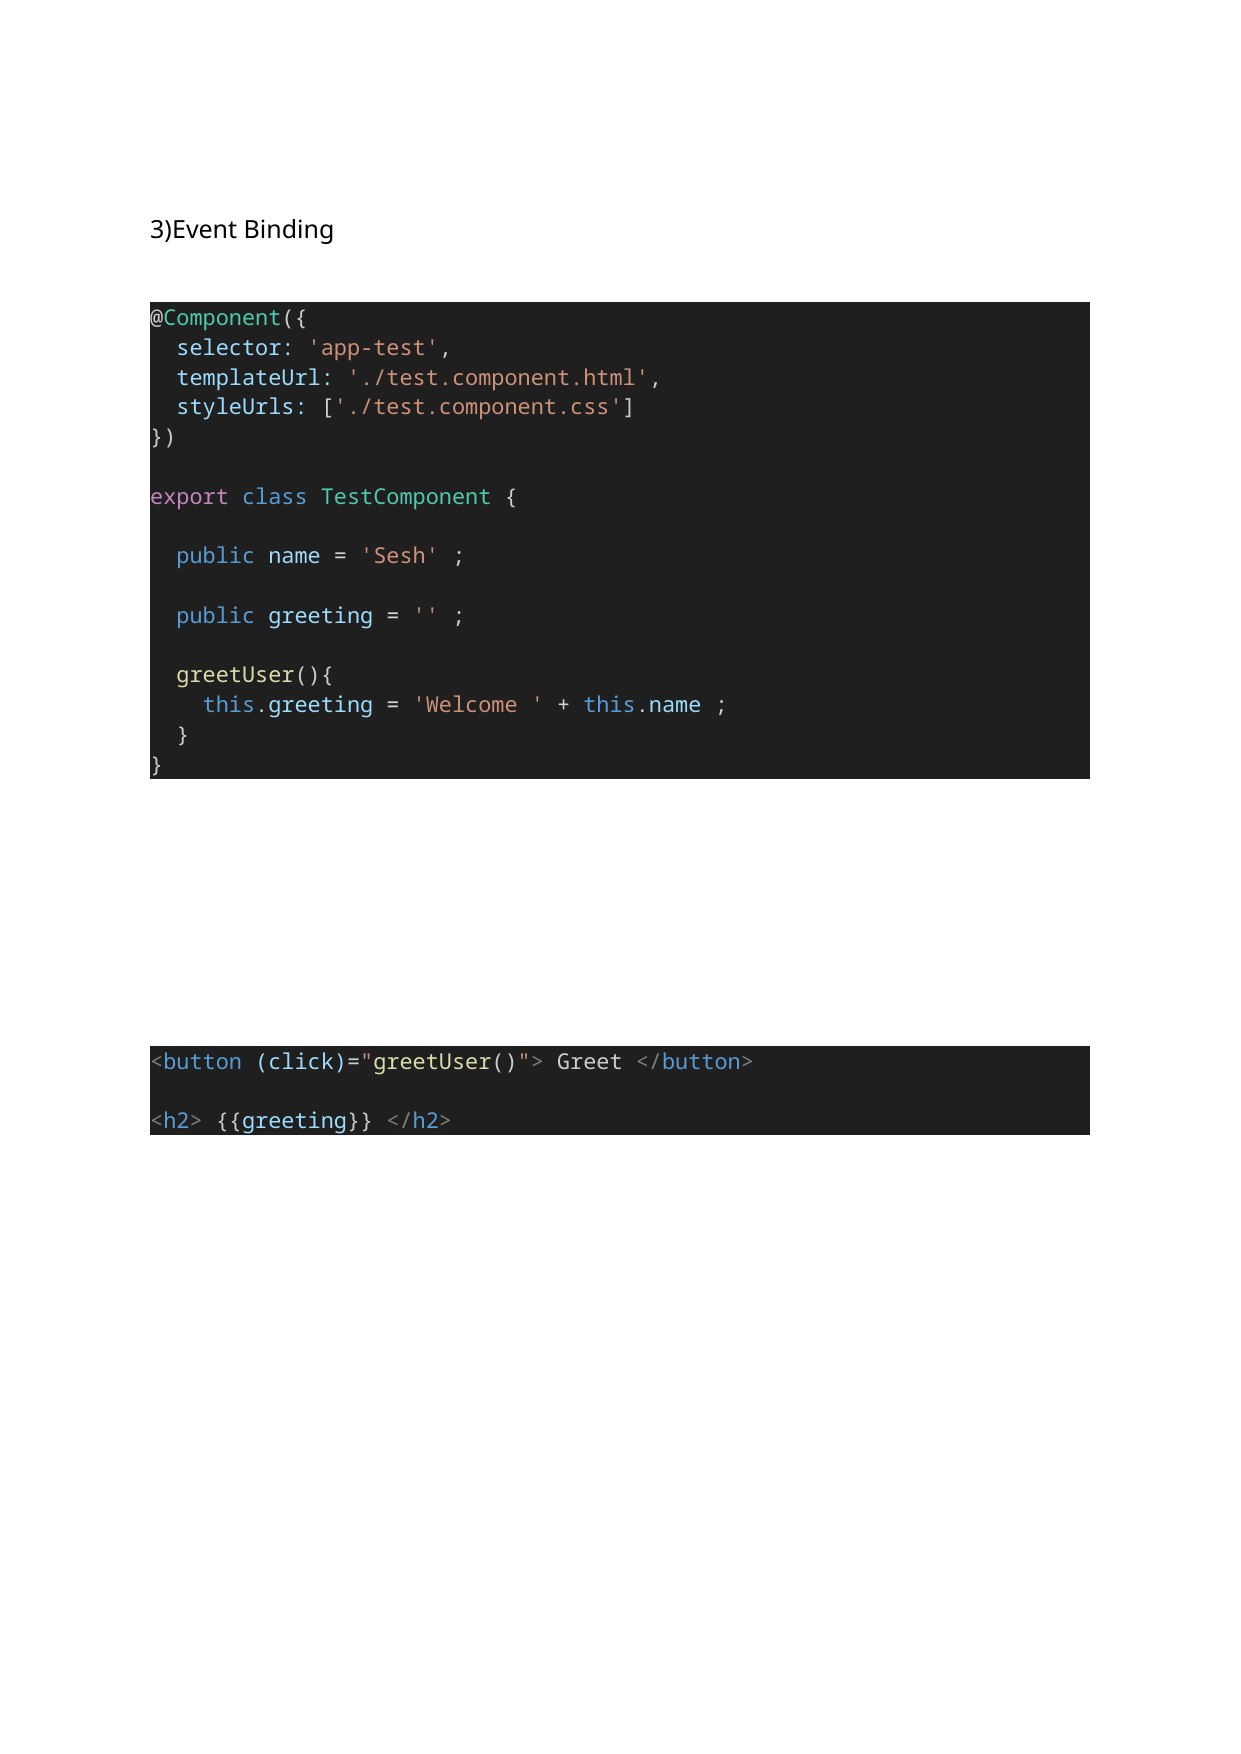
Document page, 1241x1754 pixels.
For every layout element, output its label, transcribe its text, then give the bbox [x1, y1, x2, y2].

text selector: 'app-test', [150, 332, 1090, 362]
text export class TestComponent { [150, 481, 1090, 511]
text public greeting = '' ; [150, 600, 1090, 630]
subtitle Event Binding [150, 212, 1090, 246]
text <h2> {{greeting}} </h2> [150, 1105, 1090, 1135]
text @Component({ [150, 302, 1090, 332]
text styleUrls: ['./test.component.css'] [150, 391, 1090, 421]
text <button (click)="greetUser()"> Greet </button> [150, 1046, 1090, 1076]
text } [150, 749, 1090, 779]
text public name = 'Sesh' ; [150, 540, 1090, 570]
text templateUrl: './test.component.html', [150, 362, 1090, 391]
text } [150, 719, 1090, 749]
text }) [150, 421, 1090, 451]
text greetUser(){ [150, 659, 1090, 689]
text this.greeting = 'Welcome ' + this.name ; [150, 689, 1090, 719]
